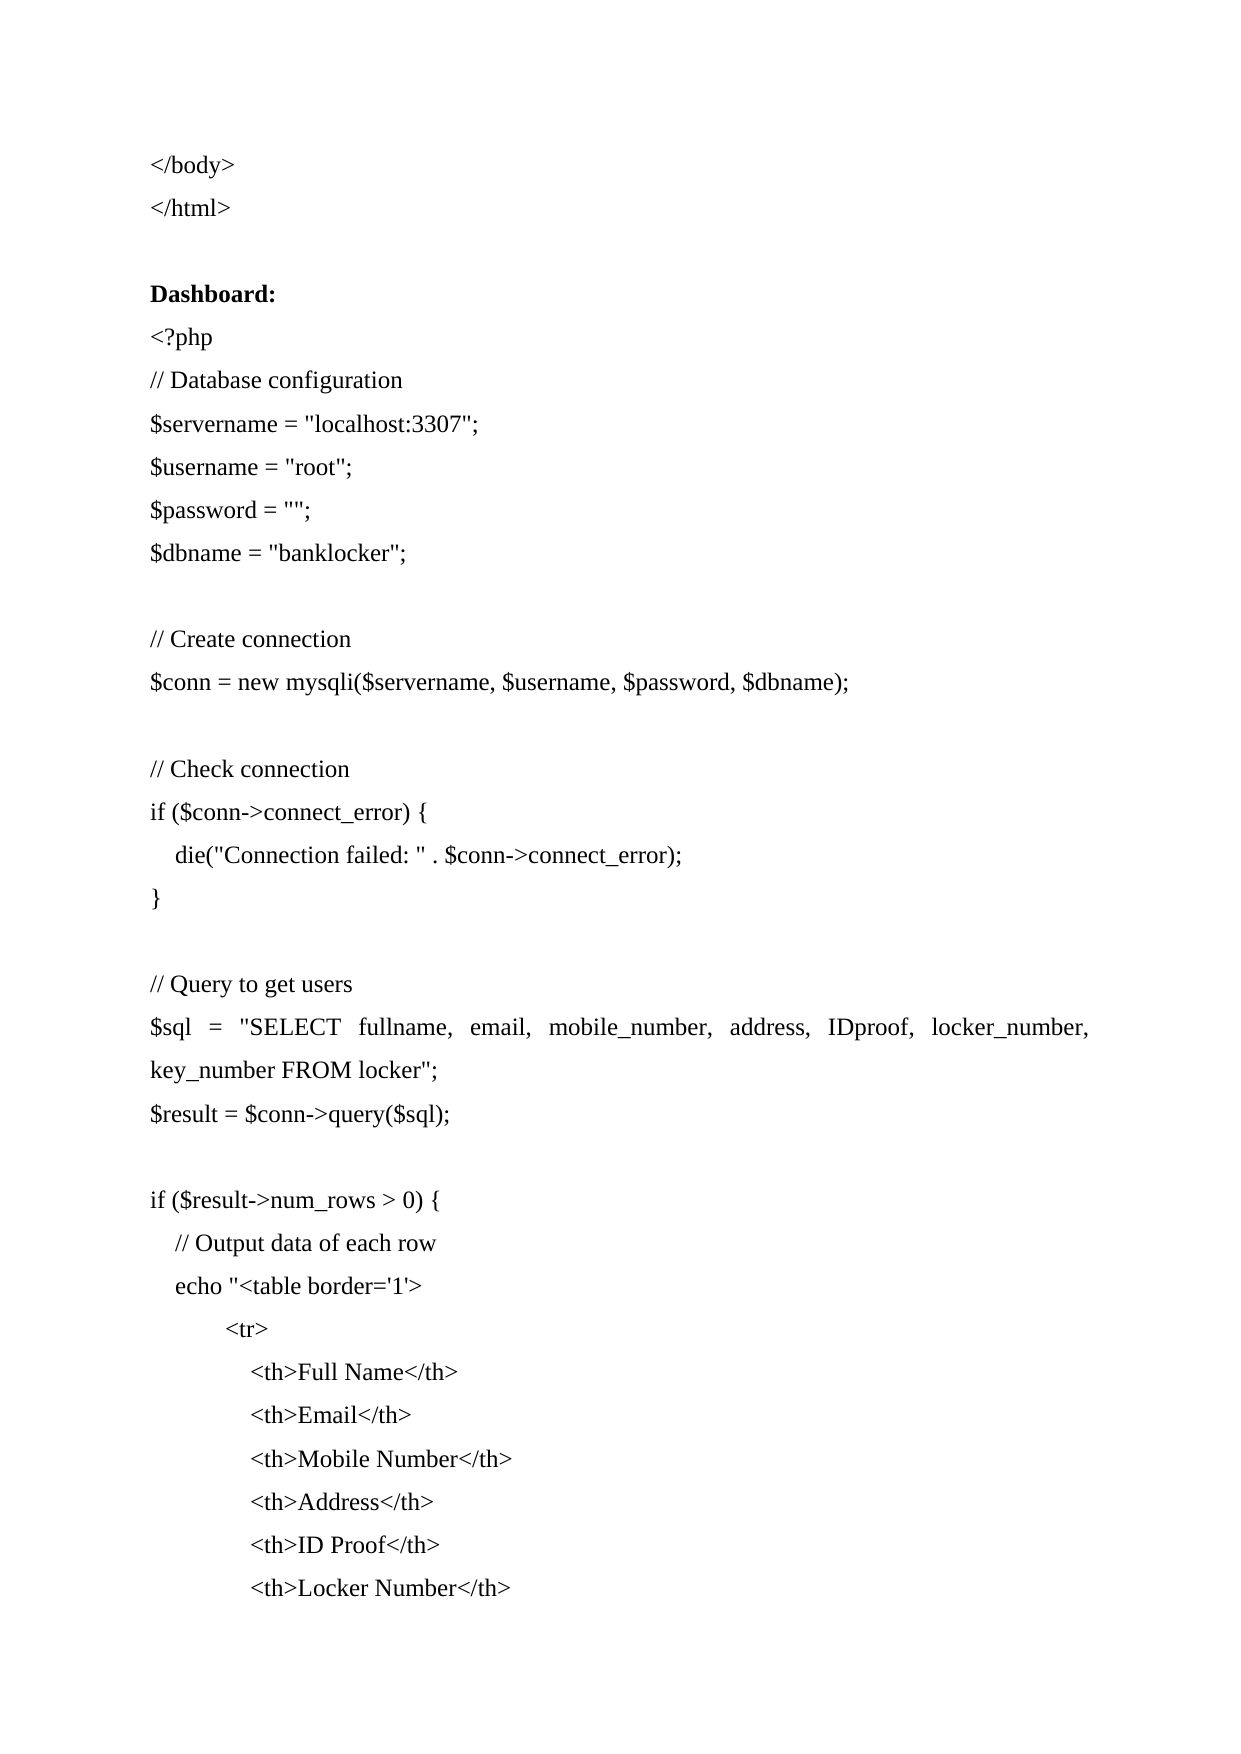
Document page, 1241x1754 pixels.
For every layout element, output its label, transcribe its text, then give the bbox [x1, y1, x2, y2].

text // Database configuration [150, 366, 1090, 394]
text <th>Email</th> [150, 1401, 1090, 1429]
text <th>Full Name</th> [150, 1357, 1090, 1386]
text $password = ""; [150, 495, 1090, 524]
text $sql = "SELECT fullname, email, mobile_number, address, IDproof, locker_number, key_number FROM locker"; [150, 1012, 1090, 1084]
text die("Connection failed: " . $conn->connect_error); [150, 840, 1090, 869]
text } [150, 883, 1090, 912]
text if ($conn->connect_error) { [150, 797, 1090, 826]
text echo "<table border='1'> [150, 1271, 1090, 1300]
text // Check connection [150, 754, 1090, 782]
text $servername = "localhost:3307"; [150, 409, 1090, 437]
text Dashboard: [150, 279, 1090, 308]
text // Create connection [150, 624, 1090, 653]
text // Output data of each row [150, 1228, 1090, 1257]
text // Query to get users [150, 969, 1090, 998]
text $username = "root"; [150, 452, 1090, 481]
text $result = $conn->query($sql); [150, 1099, 1090, 1127]
text </body> [150, 150, 1090, 179]
text <th>Address</th> [150, 1487, 1090, 1516]
text if ($result->num_rows > 0) { [150, 1185, 1090, 1214]
text <tr> [150, 1314, 1090, 1343]
text <?php [150, 322, 1090, 351]
text <th>ID Proof</th> [150, 1530, 1090, 1559]
text <th>Mobile Number</th> [150, 1444, 1090, 1472]
text $dbname = "banklocker"; [150, 538, 1090, 567]
text <th>Locker Number</th> [150, 1573, 1090, 1602]
text $conn = new mysqli($servername, $username, $password, $dbname); [150, 667, 1090, 696]
text </html> [150, 193, 1090, 222]
